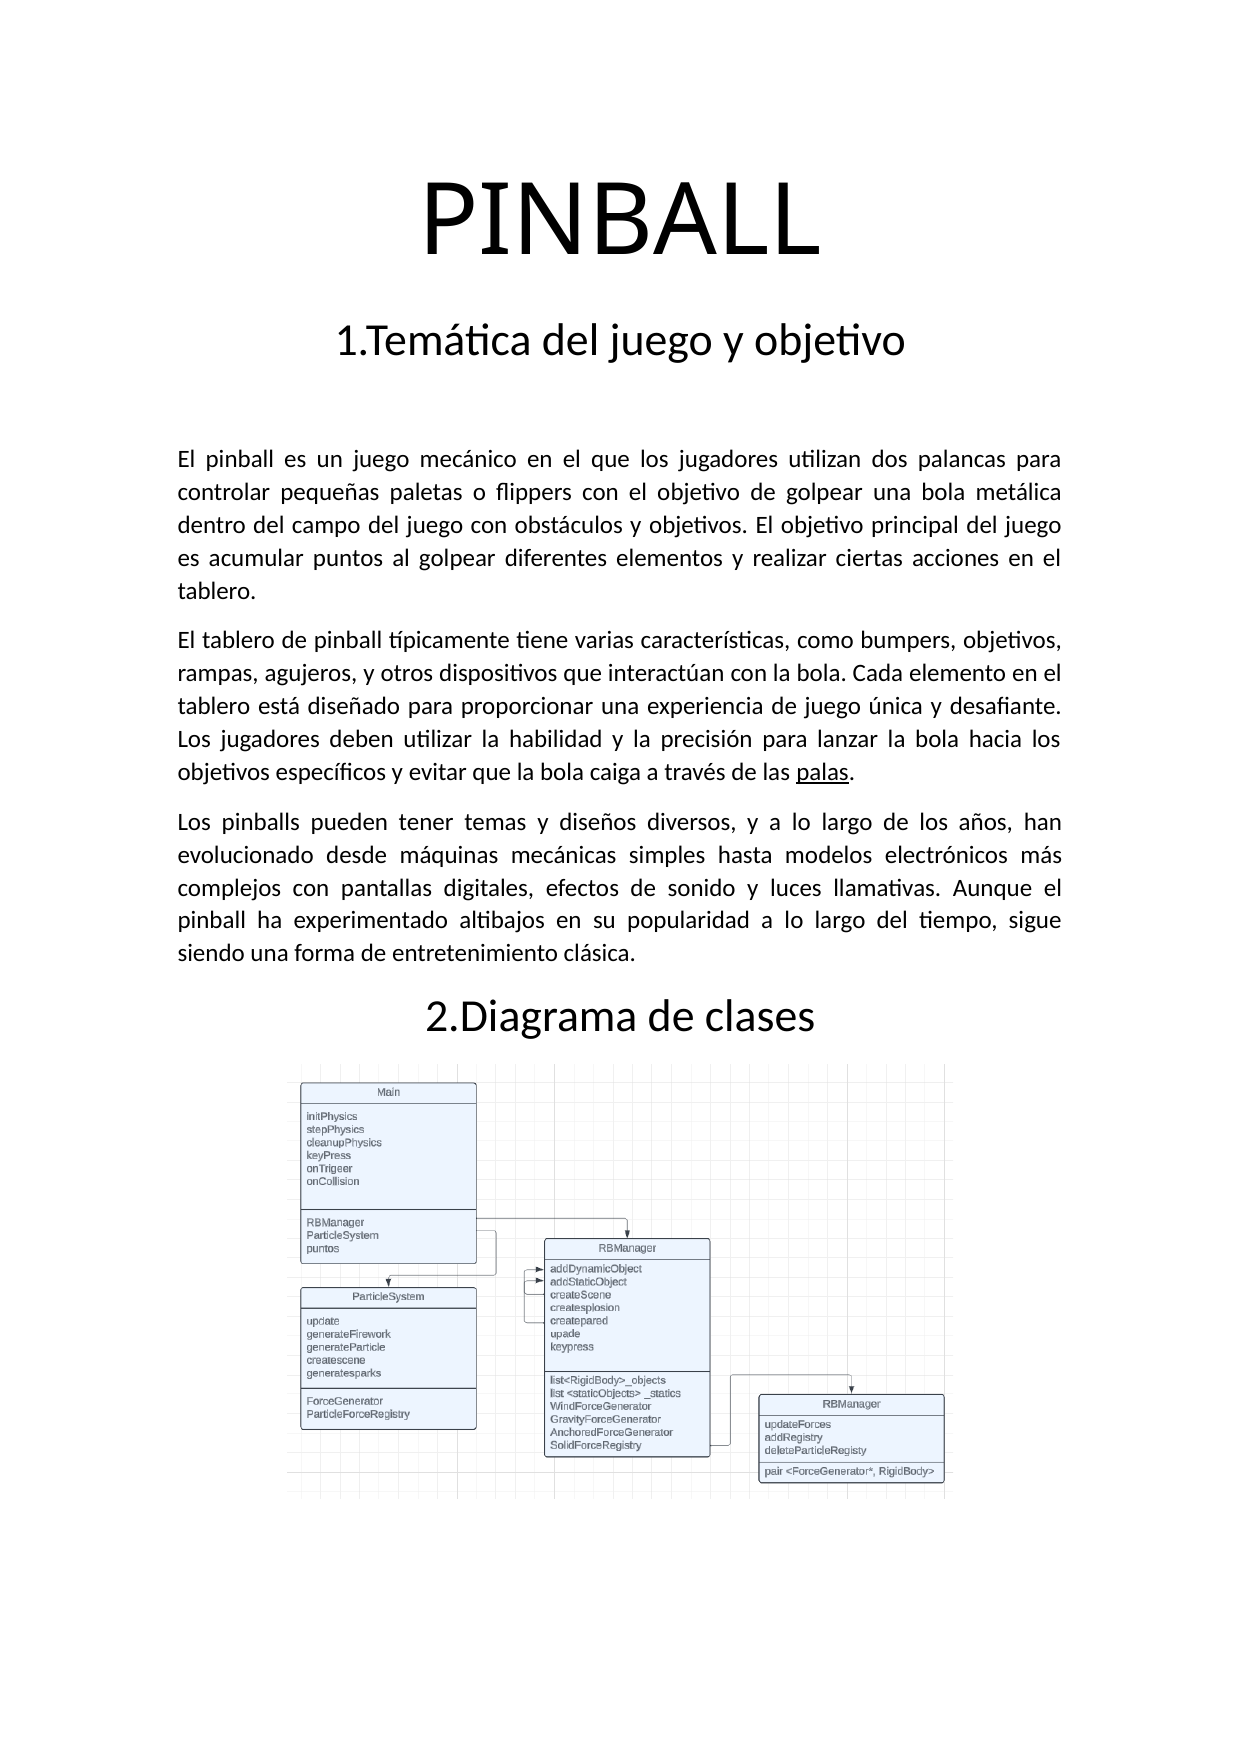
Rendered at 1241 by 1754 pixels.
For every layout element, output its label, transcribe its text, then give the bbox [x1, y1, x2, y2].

text PINBALL [177, 148, 1063, 284]
text El tablero de pinball típicamente tiene varias características, como bumpers, objetivos, rampas, agujeros, y otros dispositivos que interactúan con la bola. Cada elemento en el tablero está diseñado para proporcionar una experiencia de juego única y desafiante. Los jugadores deben utilizar la habilidad y la precisión para lanzar la bola hacia los objetivos específicos y evitar que la bola caiga a través de las palas. [177, 625, 1063, 787]
text Los pinballs pueden tener temas y diseños diversos, y a lo largo de los años, han evolucionado desde máquinas mecánicas simples hasta modelos electrónicos más complejos con pantallas digitales, efectos de sonido y luces llamativas. Aunque el pinball ha experimentado altibajos en su popularidad a lo largo del tiempo, sigue siendo una forma de entretenimiento clásica. [177, 806, 1063, 968]
text 2.Diagrama de clases [177, 987, 1063, 1043]
text 1.Temática del juego y objetivo [177, 311, 1063, 367]
text El pinball es un juego mecánico en el que los jugadores utilizan dos palancas para controlar pequeñas paletas o flippers con el objetivo de golpear una bola metálica dentro del campo del juego con obstáculos y objetivos. El objetivo principal del juego es acumular puntos al golpear diferentes elementos y realizar ciertas acciones en el tablero. [177, 443, 1063, 606]
picture [287, 1064, 954, 1499]
